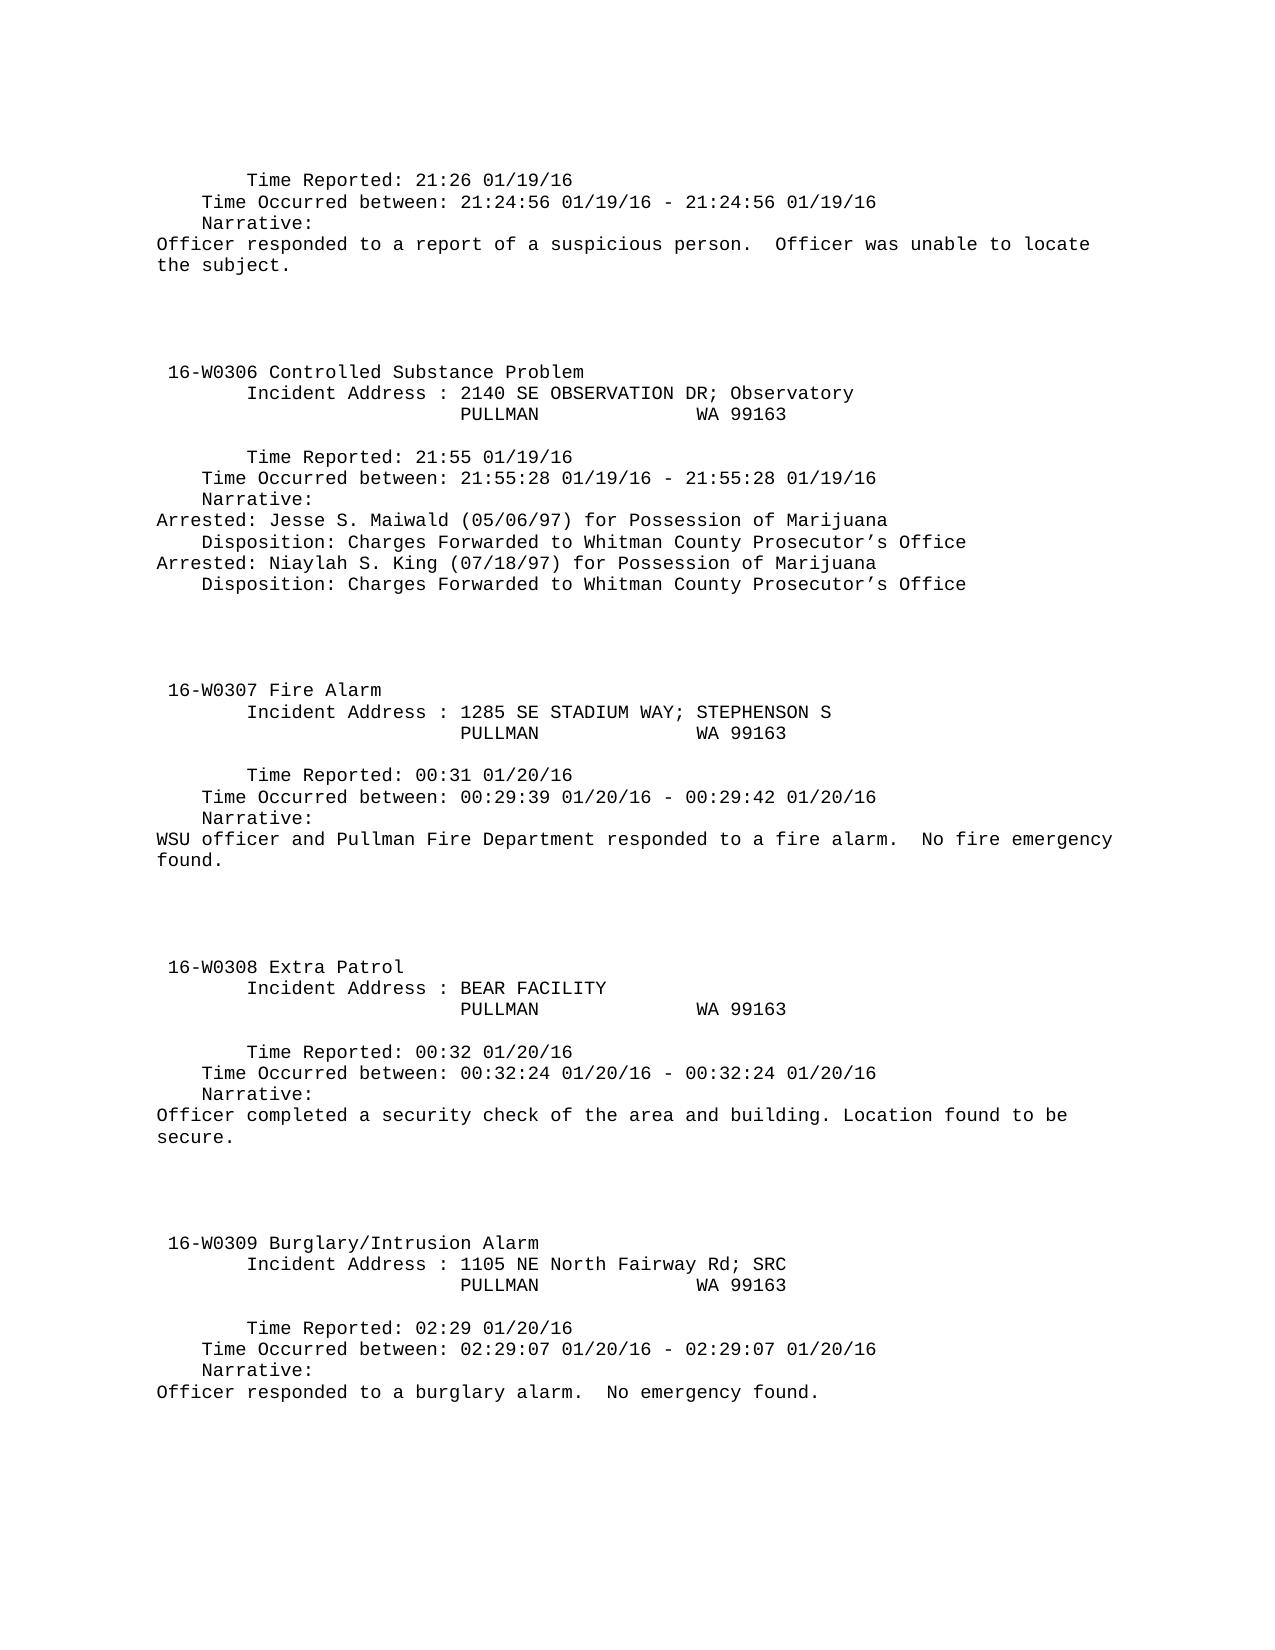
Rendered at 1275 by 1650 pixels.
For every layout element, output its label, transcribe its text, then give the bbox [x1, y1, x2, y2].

text Time Occurred between: 21:55:28 01/19/16 - 21:55:28 01/19/16 [156, 469, 1118, 490]
text Time Reported: 00:31 01/20/16 [156, 766, 1118, 787]
text Incident Address : BEAR FACILITY [156, 979, 1118, 1000]
text 16-W0306 Controlled Substance Problem [156, 362, 1118, 384]
text Narrative: [156, 1361, 1118, 1382]
text WSU officer and Pullman Fire Department responded to a fire alarm. No fire emergency found. [156, 830, 1118, 872]
text 16-W0308 Extra Patrol [156, 957, 1118, 979]
text Time Reported: 21:55 01/19/16 [156, 447, 1118, 469]
text Disposition: Charges Forwarded to Whitman County Prosecutor’s Office [156, 532, 1118, 554]
text Time Occurred between: 02:29:07 01/20/16 - 02:29:07 01/20/16 [156, 1340, 1118, 1361]
text Narrative: [156, 490, 1118, 511]
text Officer responded to a report of a suspicious person. Officer was unable to locate the subject. [156, 235, 1118, 277]
text PULLMAN WA 99163 [156, 1000, 1118, 1021]
text Incident Address : 1285 SE STADIUM WAY; STEPHENSON S [156, 702, 1118, 724]
text Time Reported: 00:32 01/20/16 [156, 1042, 1118, 1064]
text Incident Address : 1105 NE North Fairway Rd; SRC [156, 1255, 1118, 1276]
text Officer completed a security check of the area and building. Location found to be secure. [156, 1106, 1118, 1149]
text Incident Address : 2140 SE OBSERVATION DR; Observatory [156, 384, 1118, 405]
text Time Reported: 02:29 01/20/16 [156, 1319, 1118, 1340]
text Time Occurred between: 00:29:39 01/20/16 - 00:29:42 01/20/16 [156, 787, 1118, 809]
text Time Occurred between: 21:24:56 01/19/16 - 21:24:56 01/19/16 [156, 192, 1118, 214]
text Disposition: Charges Forwarded to Whitman County Prosecutor’s Office [156, 575, 1118, 596]
text Time Occurred between: 00:32:24 01/20/16 - 00:32:24 01/20/16 [156, 1064, 1118, 1085]
text Time Reported: 21:26 01/19/16 [156, 171, 1118, 192]
text Narrative: [156, 1085, 1118, 1106]
text Arrested: Niaylah S. King (07/18/97) for Possession of Marijuana [156, 554, 1118, 575]
text Narrative: [156, 809, 1118, 830]
text 16-W0307 Fire Alarm [156, 681, 1118, 702]
text Narrative: [156, 214, 1118, 235]
text PULLMAN WA 99163 [156, 1276, 1118, 1297]
text PULLMAN WA 99163 [156, 405, 1118, 426]
text Officer responded to a burglary alarm. No emergency found. [156, 1382, 1118, 1404]
text PULLMAN WA 99163 [156, 724, 1118, 745]
text Arrested: Jesse S. Maiwald (05/06/97) for Possession of Marijuana [156, 511, 1118, 532]
text 16-W0309 Burglary/Intrusion Alarm [156, 1234, 1118, 1255]
